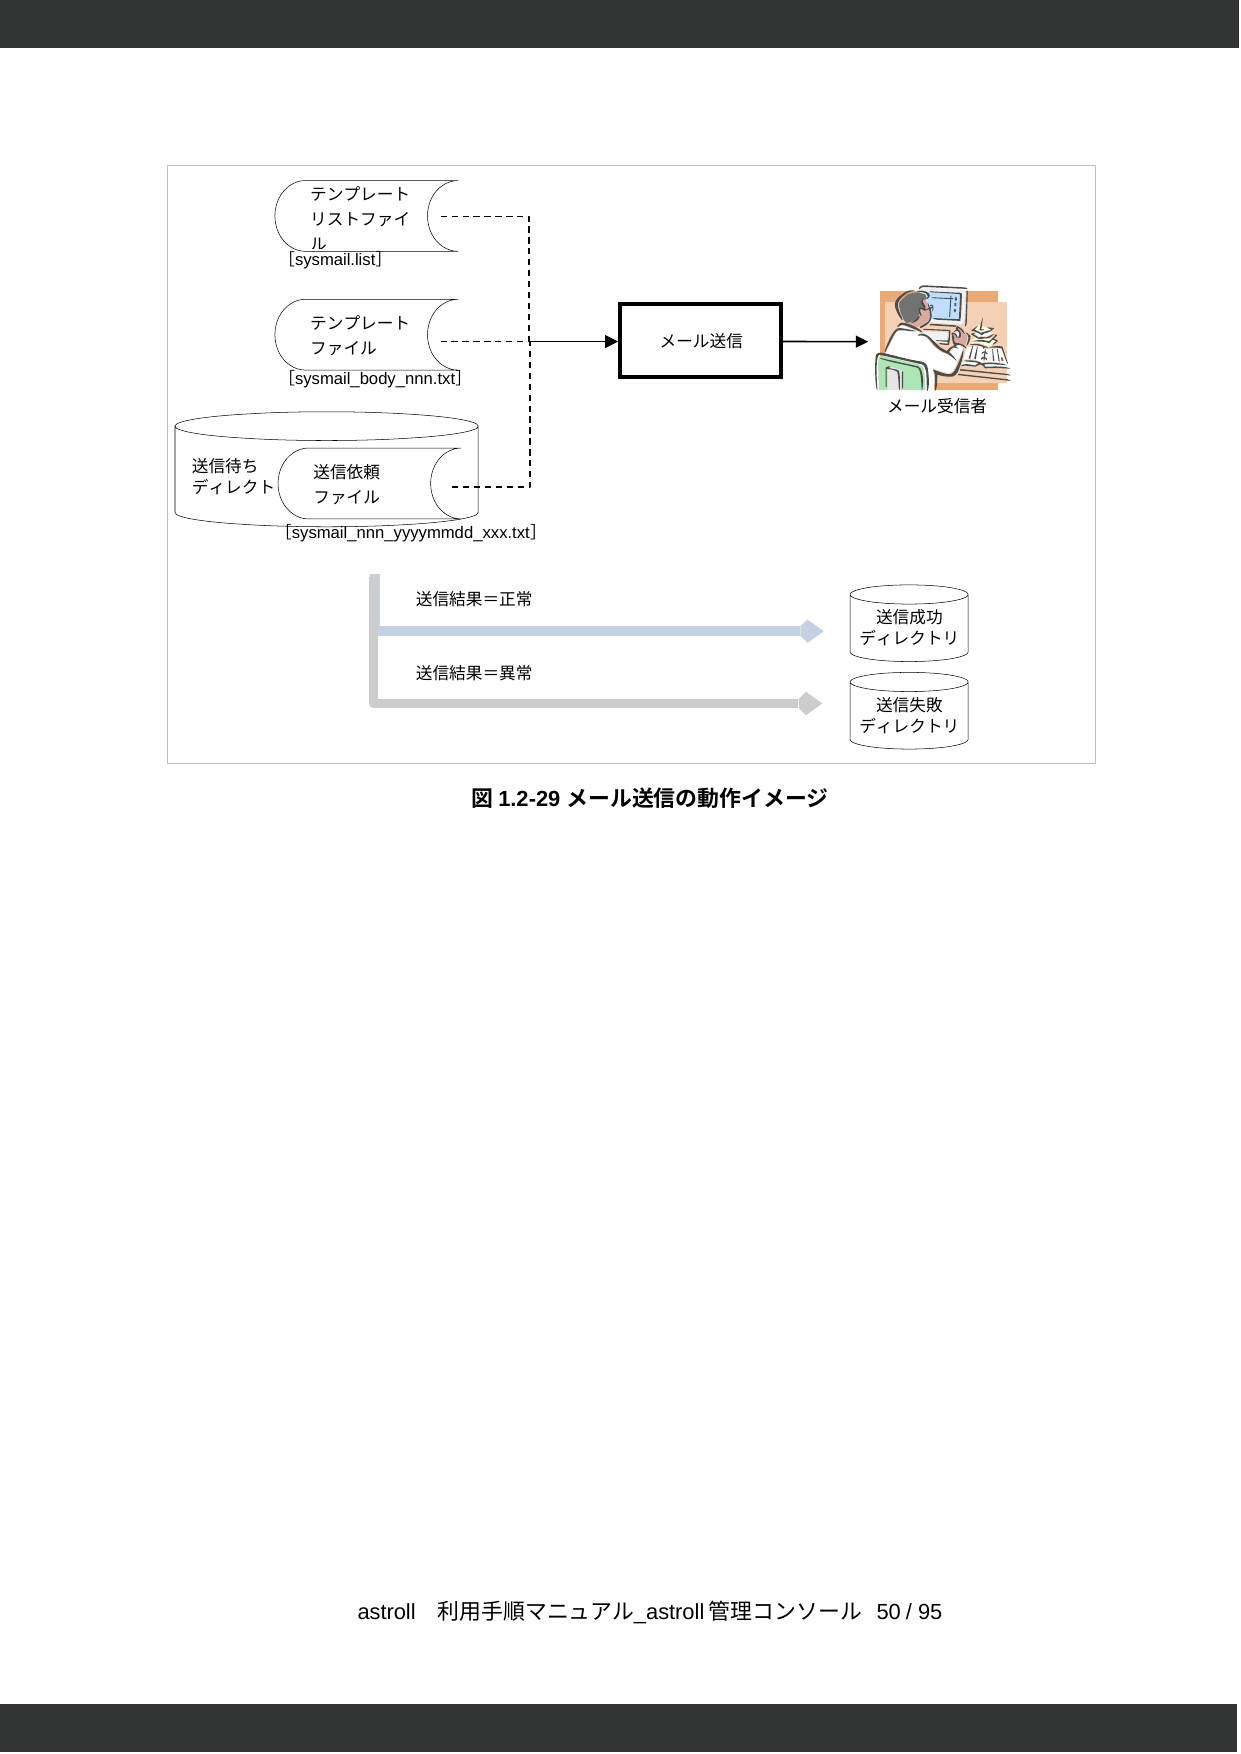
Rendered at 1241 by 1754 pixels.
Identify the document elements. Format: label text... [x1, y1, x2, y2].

picture [0, 1704, 1237, 1752]
picture [0, 0, 1239, 48]
